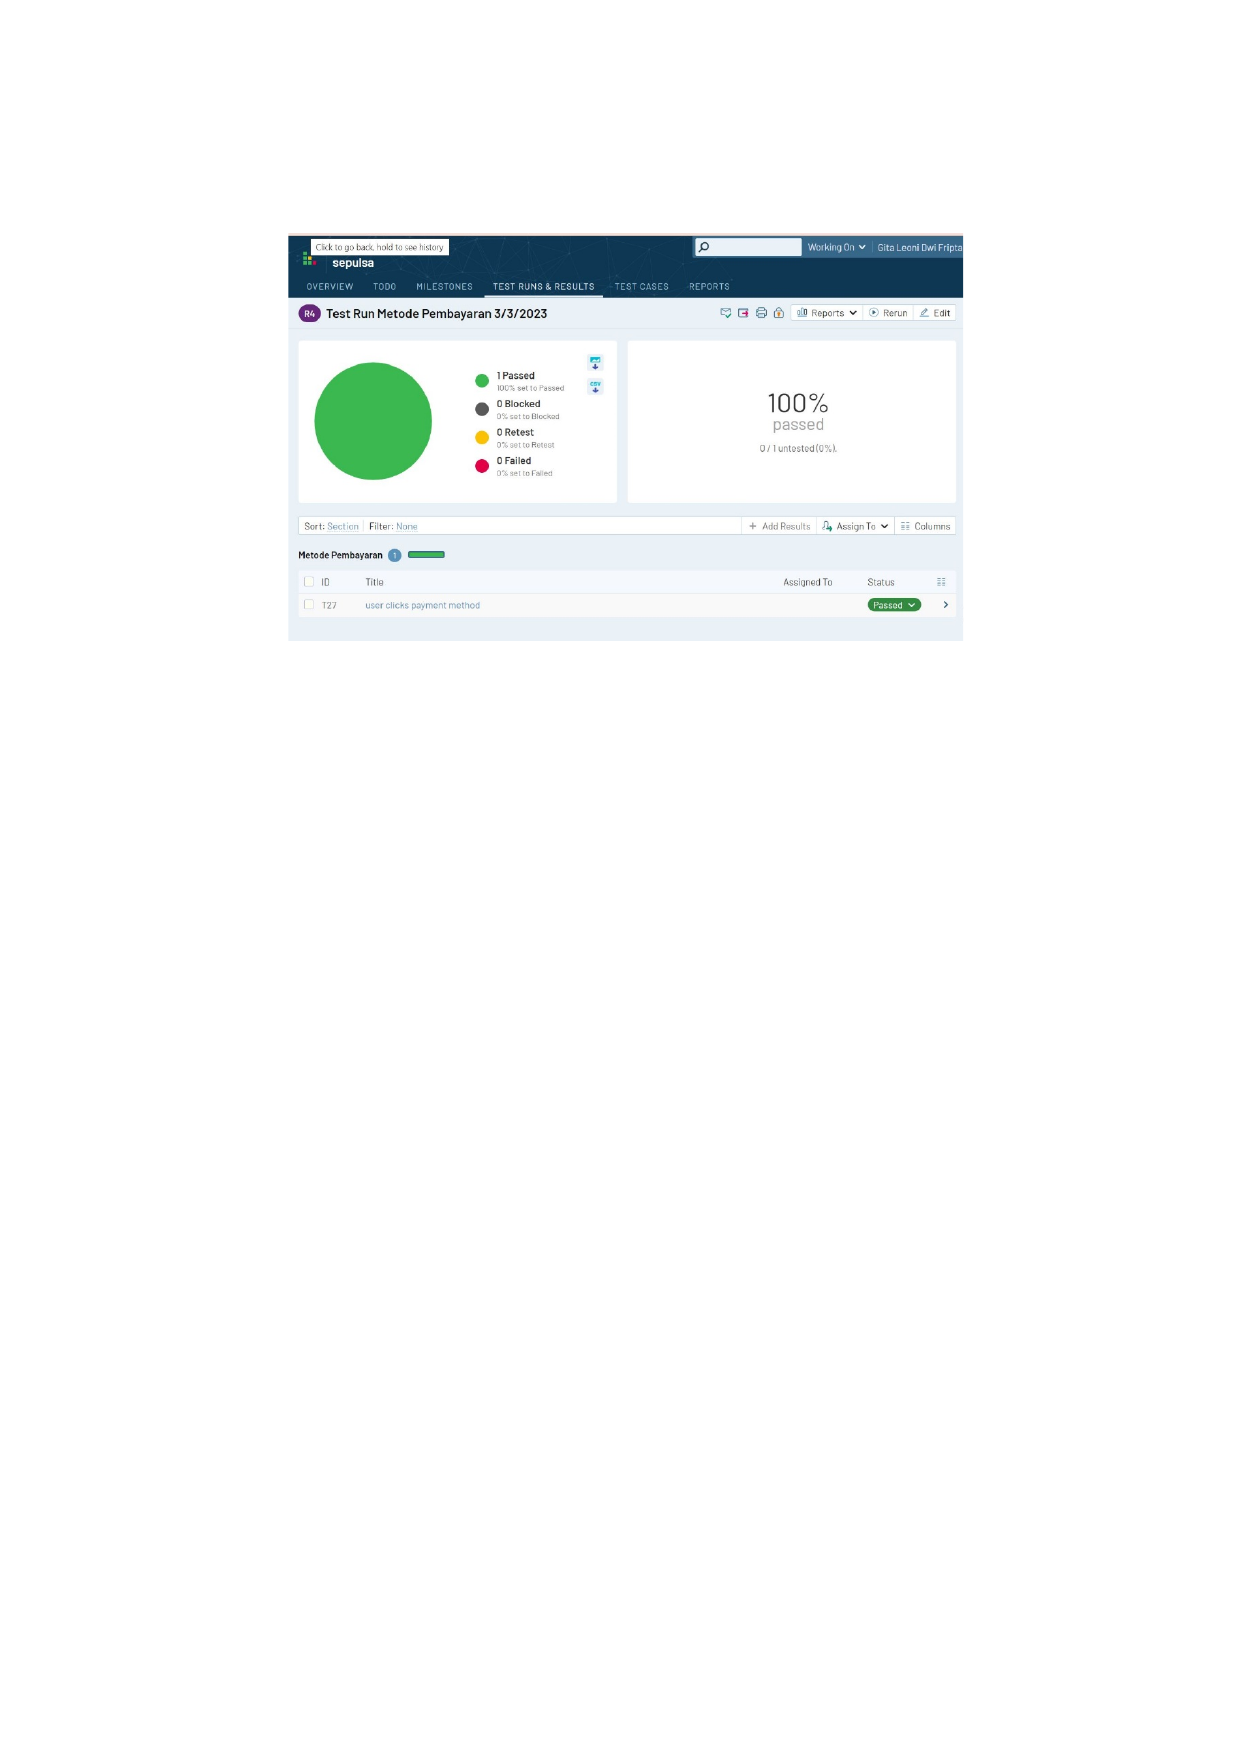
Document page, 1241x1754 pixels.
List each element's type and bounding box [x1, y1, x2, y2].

picture [288, 233, 964, 641]
